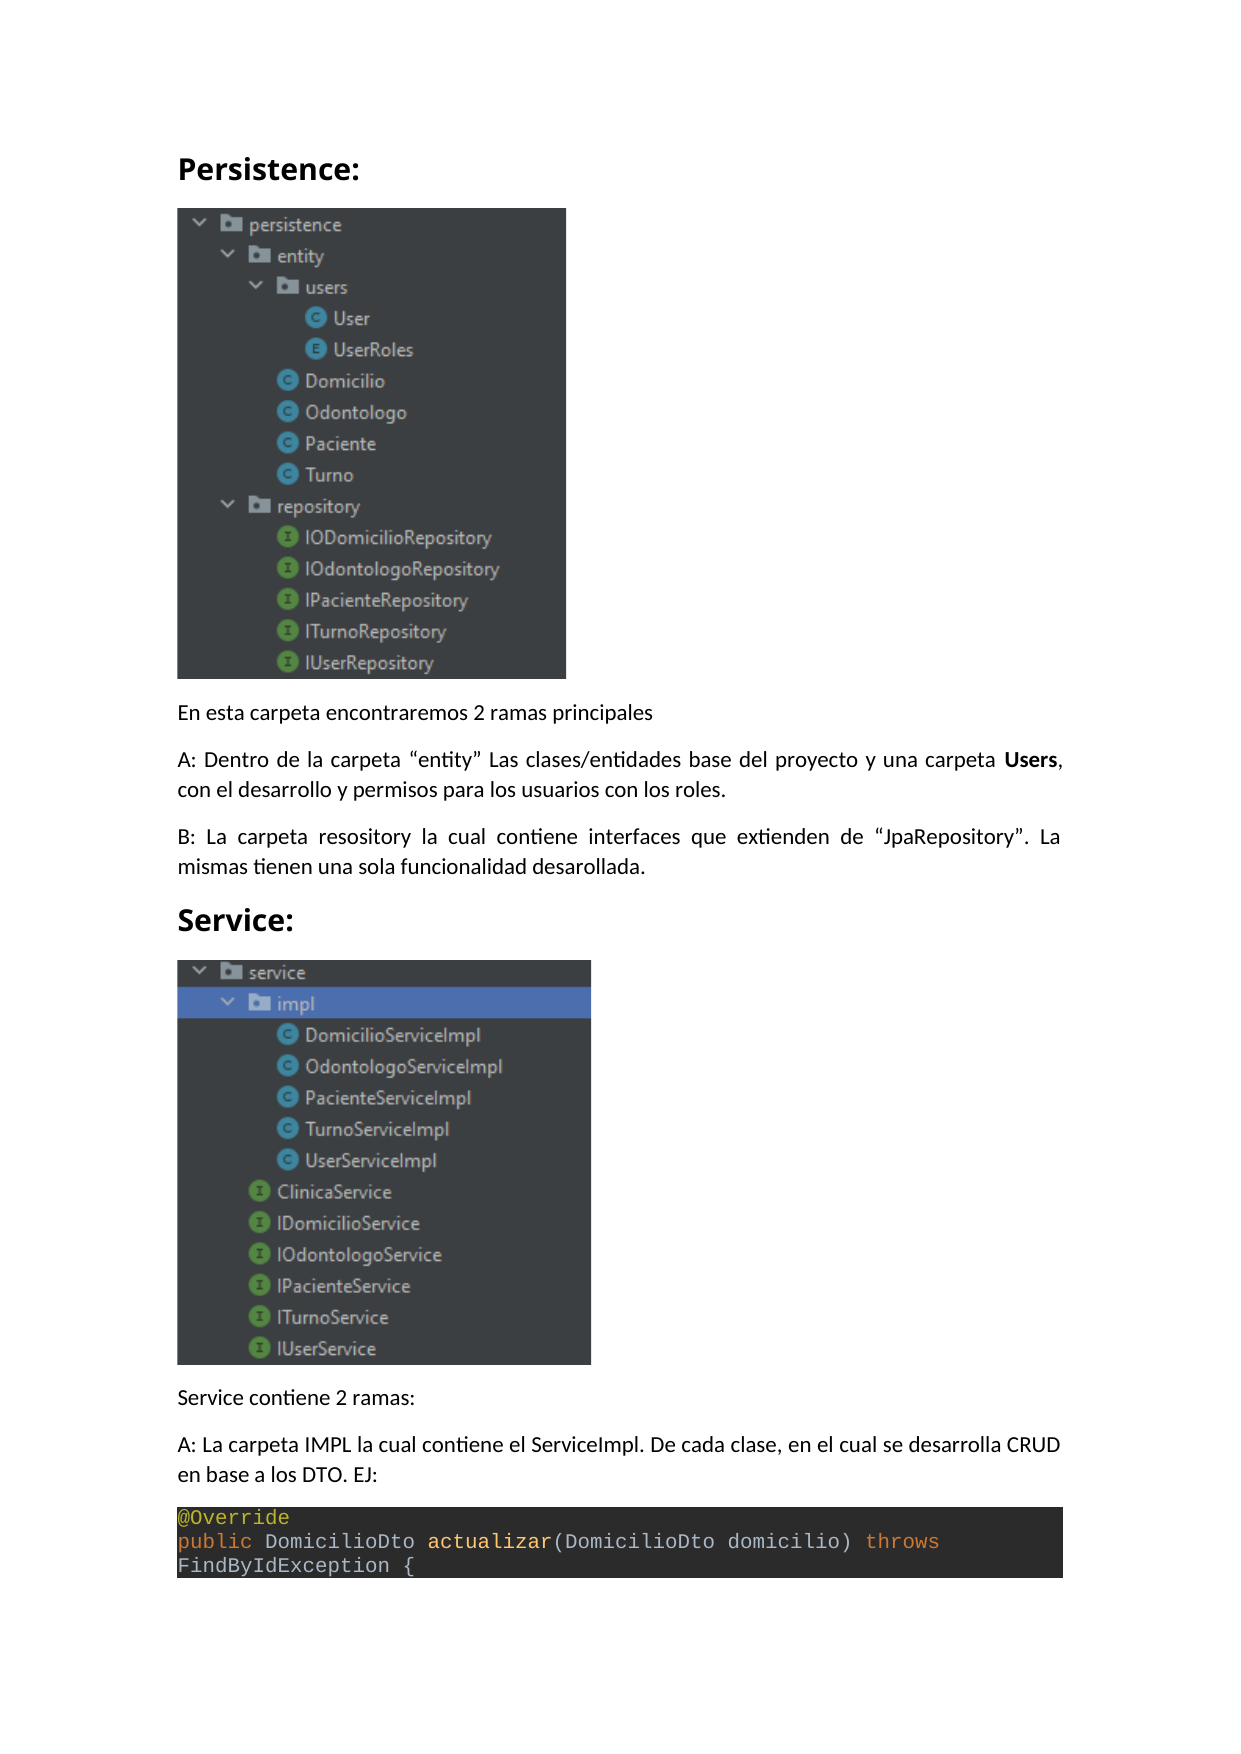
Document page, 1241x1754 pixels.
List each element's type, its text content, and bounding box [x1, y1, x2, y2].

text B: La carpeta resository la cual contiene interfaces que extienden de “JpaRepository”. La mismas tienen una sola funcionalidad desarollada. [177, 822, 1063, 880]
text Service contiene 2 ramas: [177, 1383, 1063, 1411]
text En esta carpeta encontraremos 2 ramas principales [177, 698, 1063, 726]
text @Override public DomicilioDto actualizar(DomicilioDto domicilio) throws FindByIdException { [177, 1507, 1063, 1578]
text A: La carpeta IMPL la cual contiene el ServiceImpl. De cada clase, en el cual se desarrolla CRUD en base a los DTO. EJ: [177, 1430, 1063, 1488]
text Persistence: [177, 148, 1063, 189]
picture [177, 208, 567, 679]
text Service: [177, 899, 1063, 940]
picture [177, 960, 592, 1365]
text A: Dentro de la carpeta “entity” Las clases/entidades base del proyecto y una carpeta Users, con el desarrollo y permisos para los usuarios con los roles. [177, 745, 1063, 803]
